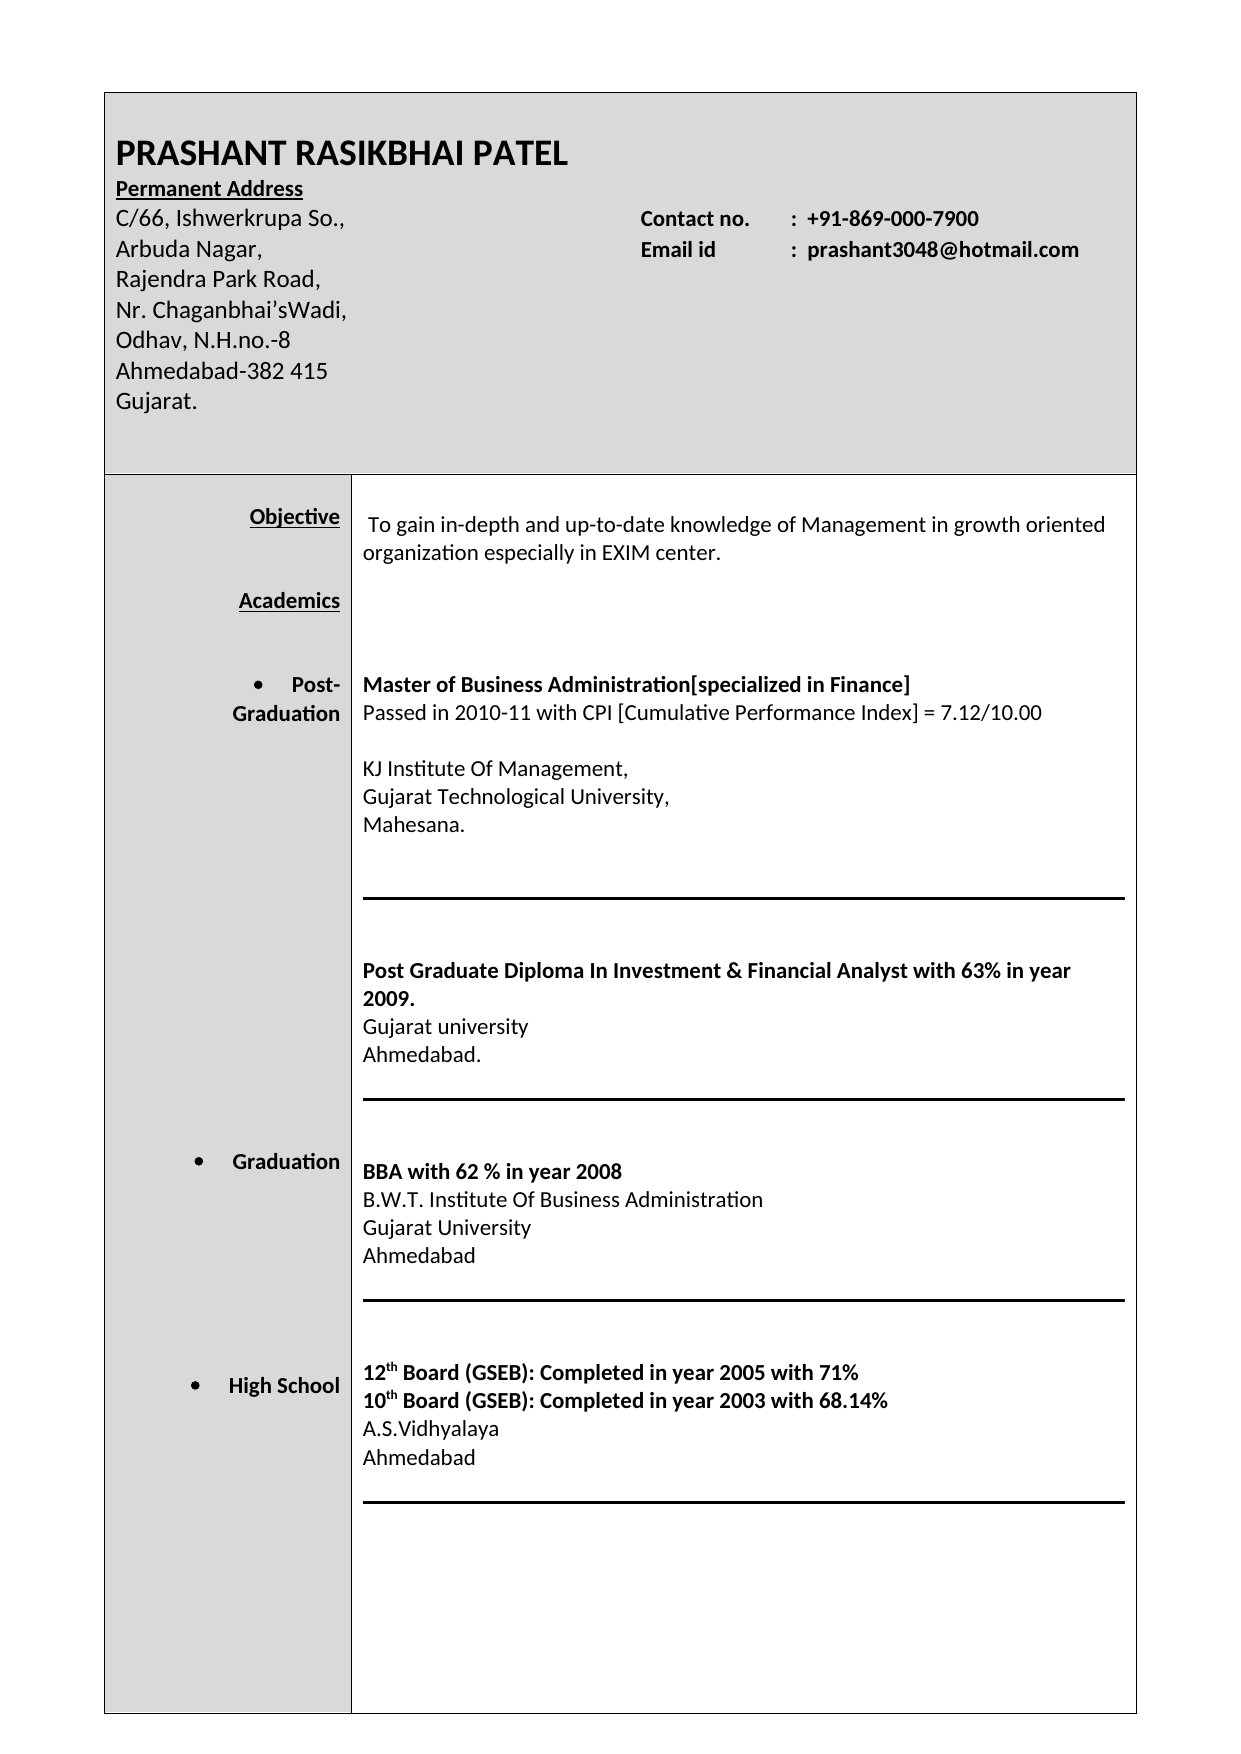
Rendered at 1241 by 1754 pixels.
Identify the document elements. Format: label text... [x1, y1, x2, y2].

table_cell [105, 475, 351, 1712]
table_header PRASHANT RASIKBHAI PATEL Permanent Address C/66, Ishwerkrupa So., Contact no. : +91-869-000-7900 Arbuda Nagar, Email id : prashant3048@hotmail.com Rajendra Park Road, Nr. Chaganbhai’sWadi, Odhav, N.H.no.-8 Ahmedabad-382 415 Gujarat. [105, 93, 1136, 473]
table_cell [352, 475, 1136, 1712]
